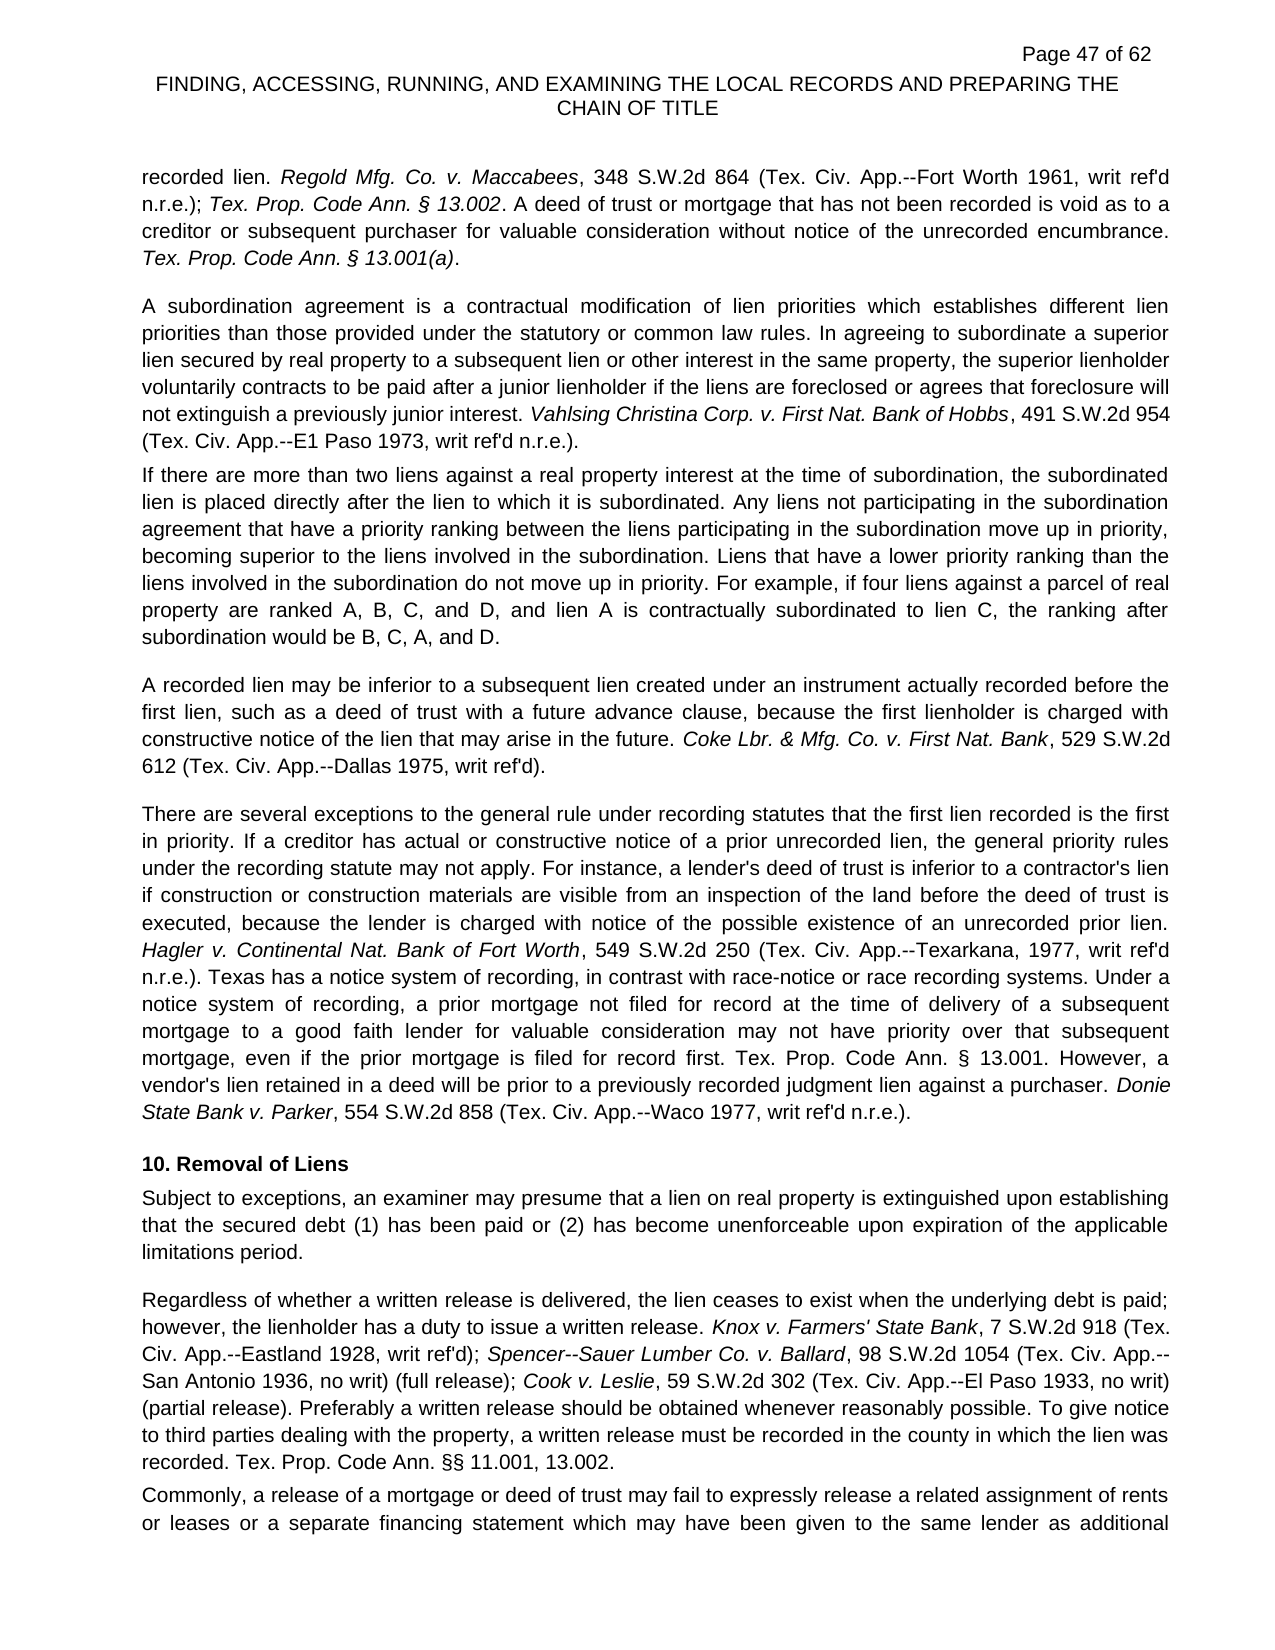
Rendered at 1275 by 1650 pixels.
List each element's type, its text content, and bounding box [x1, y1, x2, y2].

text Regardless of whether a written release is delivered, the lien ceases to exist when the underlying debt is paid; however, the lienholder has a duty to issue a written release. Knox v. Farmers' State Bank, 7 S.W.2d 918 (Tex. Civ. App.--Eastland 1928, writ ref'd); Spencer--Sauer Lumber Co. v. Ballard, 98 S.W.2d 1054 (Tex. Civ. App.--San Antonio 1936, no writ) (full release); Cook v. Leslie, 59 S.W.2d 302 (Tex. Civ. App.--El Paso 1933, no writ) (partial release). Preferably a written release should be obtained whenever reasonably possible. To give notice to third parties dealing with the property, a written release must be recorded in the county in which the lien was recorded. Tex. Prop. Code Ann. §§ 11.001, 13.002. [142, 1284, 1171, 1474]
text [142, 161, 1171, 270]
text There are several exceptions to the general rule under recording statutes that the first lien recorded is the first in priority. If a creditor has actual or constructive notice of a prior unrecorded lien, the general priority rules under the recording statute may not apply. For instance, a lender's deed of trust is inferior to a contractor's lien if construction or construction materials are visible from an inspection of the land before the deed of trust is executed, because the lender is charged with notice of the possible existence of an unrecorded prior lien. Hagler v. Continental Nat. Bank of Fort Worth, 549 S.W.2d 250 (Tex. Civ. App.--Texarkana, 1977, writ ref'd n.r.e.). Texas has a notice system of recording, in contrast with race-notice or race recording systems. Under a notice system of recording, a prior mortgage not filed for record at the time of delivery of a subsequent mortgage to a good faith lender for valuable consideration may not have priority over that subsequent mortgage, even if the prior mortgage is filed for record first. Tex. Prop. Code Ann. § 13.001. However, a vendor's lien retained in a deed will be prior to a previously recorded judgment lien against a purchaser. Donie State Bank v. Parker, 554 S.W.2d 858 (Tex. Civ. App.--Waco 1977, writ ref'd n.r.e.). [142, 799, 1171, 1124]
text A subordination agreement is a contractual modification of lien priorities which establishes different lien priorities than those provided under the statutory or common law rules. In agreeing to subordinate a superior lien secured by real property to a subsequent lien or other interest in the same property, the superior lienholder voluntarily contracts to be paid after a junior lienholder if the liens are foreclosed or agrees that foreclosure will not extinguish a previously junior interest. Vahlsing Christina Corp. v. First Nat. Bank of Hobbs, 491 S.W.2d 954 (Tex. Civ. App.--E1 Paso 1973, writ ref'd n.r.e.). [142, 291, 1171, 453]
text If there are more than two liens against a real property interest at the time of subordination, the subordinated lien is placed directly after the lien to which it is subordinated. Any liens not participating in the subordination agreement that have a priority ranking between the liens participating in the subordination move up in priority, becoming superior to the liens involved in the subordination. Liens that have a lower priority ranking than the liens involved in the subordination do not move up in priority. For example, if four liens against a parcel of real property are ranked A, B, C, and D, and lien A is contractually subordinated to lien C, the ranking after subordination would be B, C, A, and D. [142, 459, 1171, 649]
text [142, 1480, 1171, 1534]
text 10. Removal of Liens [142, 1149, 1171, 1176]
text Subject to exceptions, an examiner may presume that a lien on real property is extinguished upon establishing that the secured debt (1) has been paid or (2) has become unenforceable upon expiration of the applicable limitations period. [142, 1182, 1171, 1263]
text A recorded lien may be inferior to a subsequent lien created under an instrument actually recorded before the first lien, such as a deed of trust with a future advance clause, because the first lienholder is charged with constructive notice of the lien that may arise in the future. Coke Lbr. & Mfg. Co. v. First Nat. Bank, 529 S.W.2d 612 (Tex. Civ. App.--Dallas 1975, writ ref'd). [142, 670, 1171, 778]
